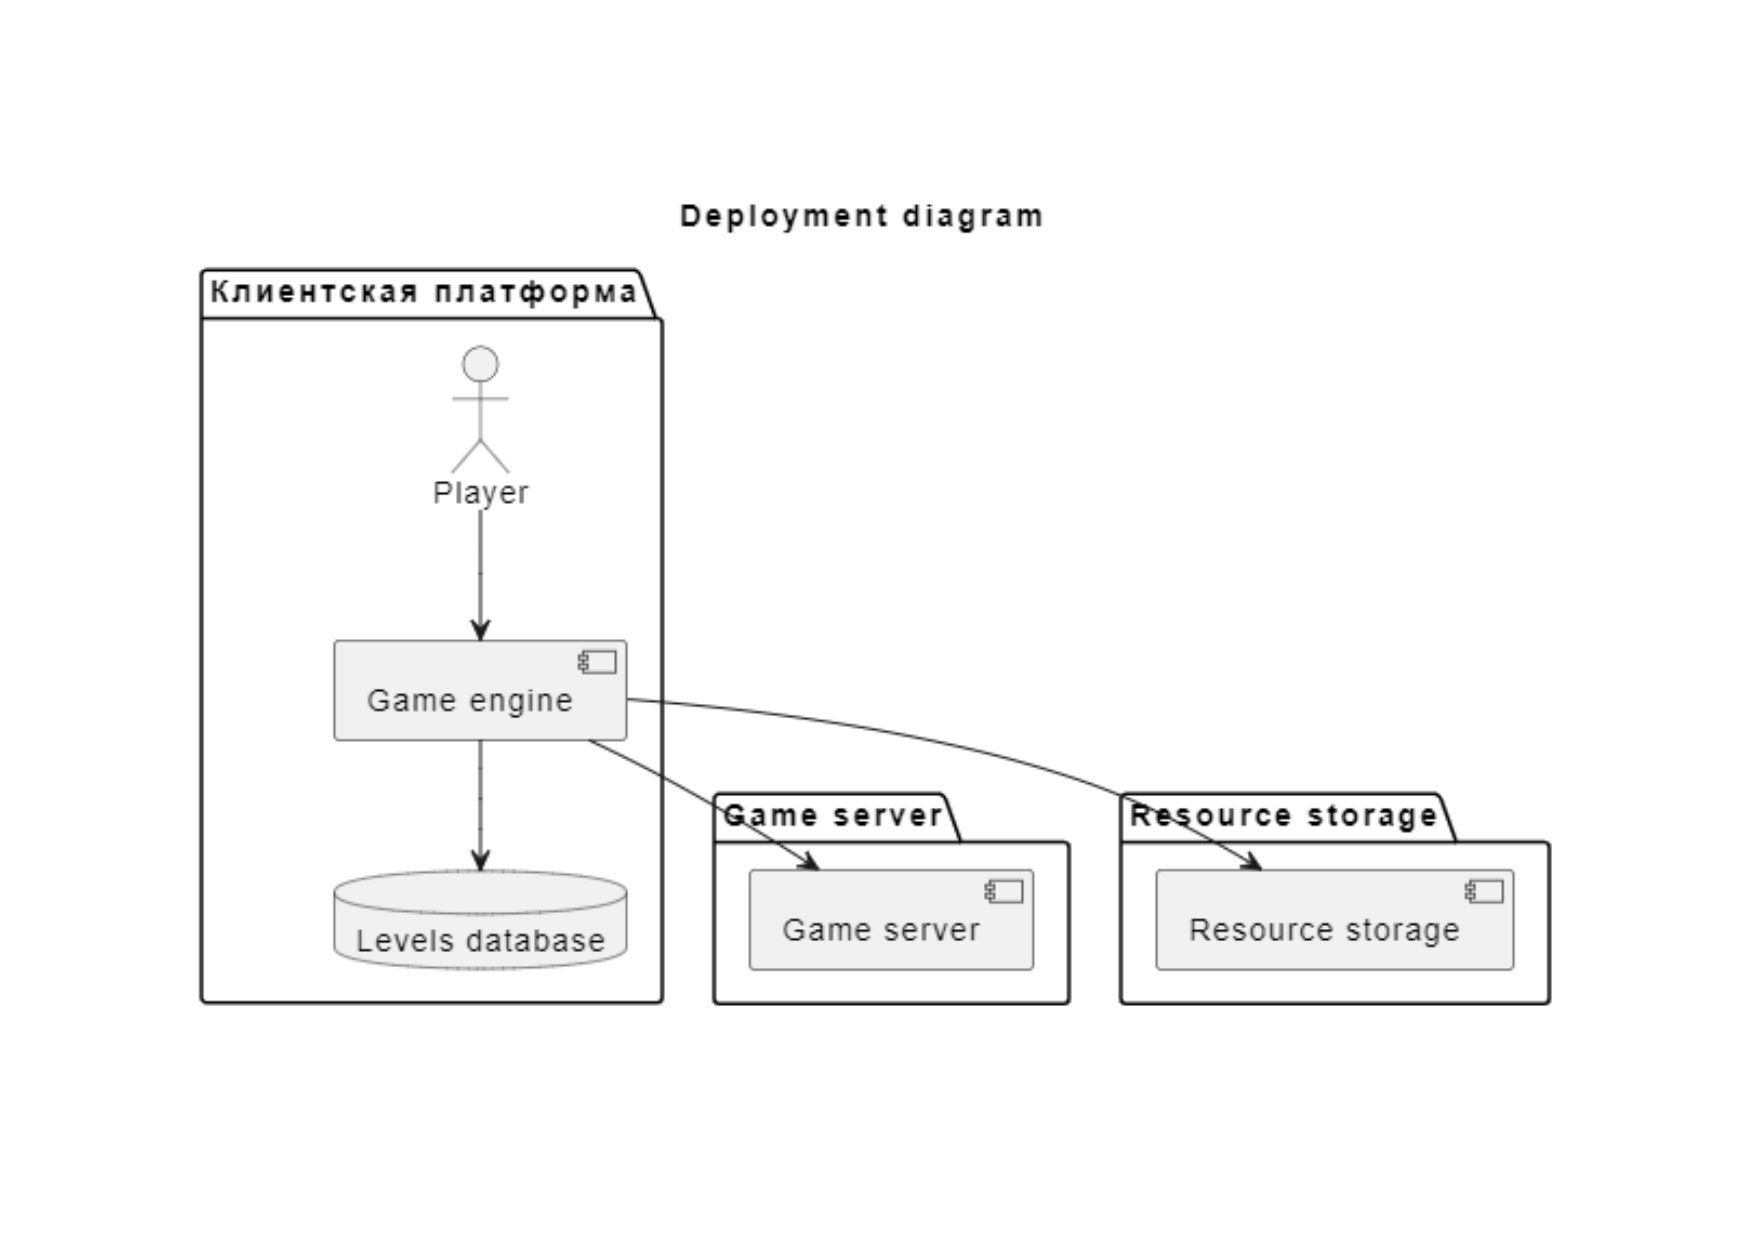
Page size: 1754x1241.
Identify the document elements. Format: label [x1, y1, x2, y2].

picture [189, 177, 1565, 1019]
